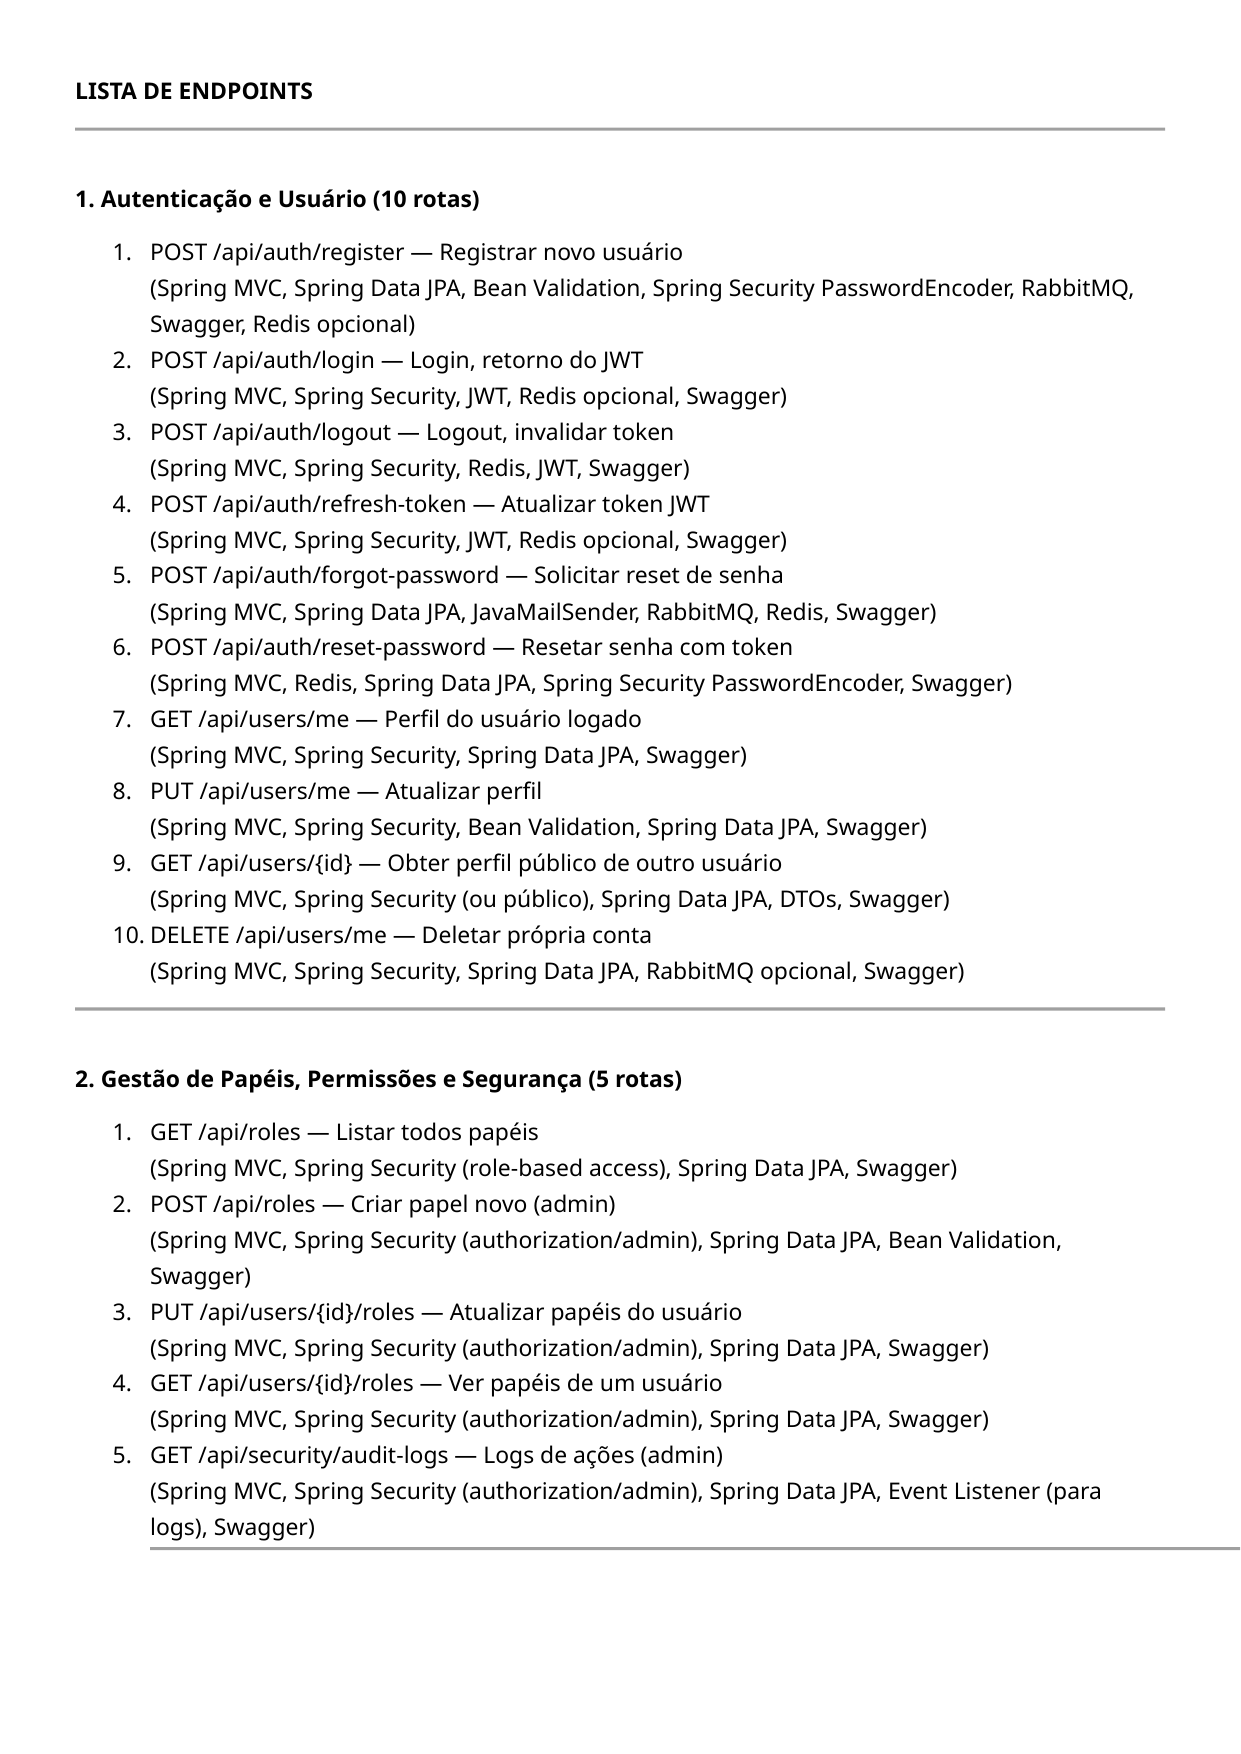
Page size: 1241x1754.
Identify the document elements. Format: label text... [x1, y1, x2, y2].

list GET /api/users/{id} — Obter perfil público de outro usuário (Spring MVC, Spring Security (ou público), Spring Data JPA, DTOs, Swagger) [112, 847, 1165, 914]
list POST /api/auth/forgot-password — Solicitar reset de senha (Spring MVC, Spring Data JPA, JavaMailSender, RabbitMQ, Redis, Swagger) [112, 559, 1165, 627]
list DELETE /api/users/me — Deletar própria conta (Spring MVC, Spring Security, Spring Data JPA, RabbitMQ opcional, Swagger) [112, 919, 1165, 986]
text LISTA DE ENDPOINTS [75, 75, 1165, 106]
list POST /api/roles — Criar papel novo (admin) (Spring MVC, Spring Security (authorization/admin), Spring Data JPA, Bean Validation, Swagger) [112, 1188, 1165, 1291]
list GET /api/security/audit-logs — Logs de ações (admin) (Spring MVC, Spring Security (authorization/admin), Spring Data JPA, Event Listener (para logs), Swagger) [112, 1439, 1165, 1542]
list POST /api/auth/login — Login, retorno do JWT (Spring MVC, Spring Security, JWT, Redis opcional, Swagger) [112, 344, 1165, 411]
text 2. Gestão de Papéis, Permissões e Segurança (5 rotas) [75, 1063, 1165, 1094]
text 1. Autenticação e Usuário (10 rotas) [75, 183, 1165, 215]
list POST /api/auth/register — Registrar novo usuário (Spring MVC, Spring Data JPA, Bean Validation, Spring Security PasswordEncoder, RabbitMQ, Swagger, Redis opcional) [112, 236, 1165, 339]
list GET /api/roles — Listar todos papéis (Spring MVC, Spring Security (role-based access), Spring Data JPA, Swagger) [112, 1116, 1165, 1183]
list PUT /api/users/{id}/roles — Atualizar papéis do usuário (Spring MVC, Spring Security (authorization/admin), Spring Data JPA, Swagger) [112, 1296, 1165, 1363]
list POST /api/auth/logout — Logout, invalidar token (Spring MVC, Spring Security, Redis, JWT, Swagger) [112, 416, 1165, 483]
list GET /api/users/{id}/roles — Ver papéis de um usuário (Spring MVC, Spring Security (authorization/admin), Spring Data JPA, Swagger) [112, 1367, 1165, 1434]
list GET /api/users/me — Perfil do usuário logado (Spring MVC, Spring Security, Spring Data JPA, Swagger) [112, 703, 1165, 770]
list POST /api/auth/refresh-token — Atualizar token JWT (Spring MVC, Spring Security, JWT, Redis opcional, Swagger) [112, 488, 1165, 555]
list PUT /api/users/me — Atualizar perfil (Spring MVC, Spring Security, Bean Validation, Spring Data JPA, Swagger) [112, 775, 1165, 842]
list POST /api/auth/reset-password — Resetar senha com token (Spring MVC, Redis, Spring Data JPA, Spring Security PasswordEncoder, Swagger) [112, 631, 1165, 698]
